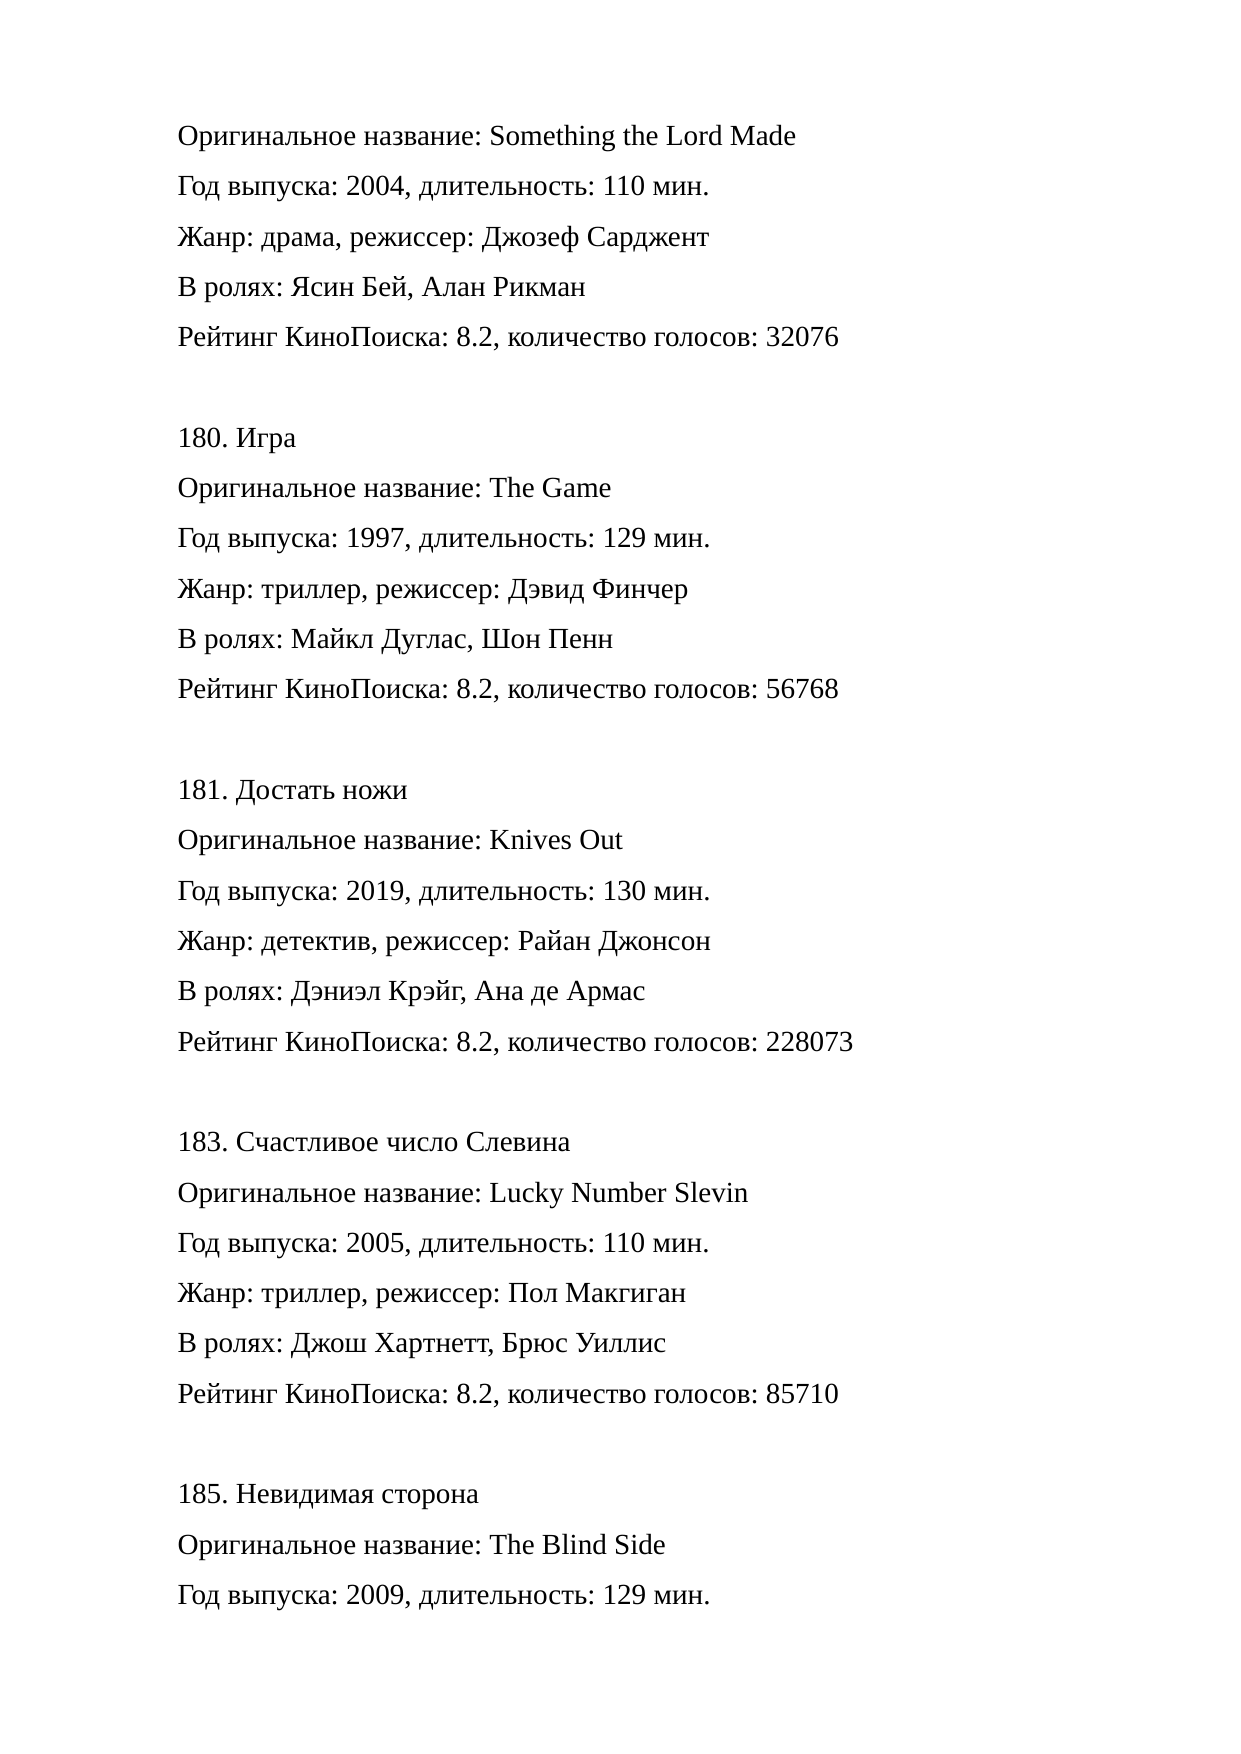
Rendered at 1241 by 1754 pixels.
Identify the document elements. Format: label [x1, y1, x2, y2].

text [177, 118, 1152, 1611]
